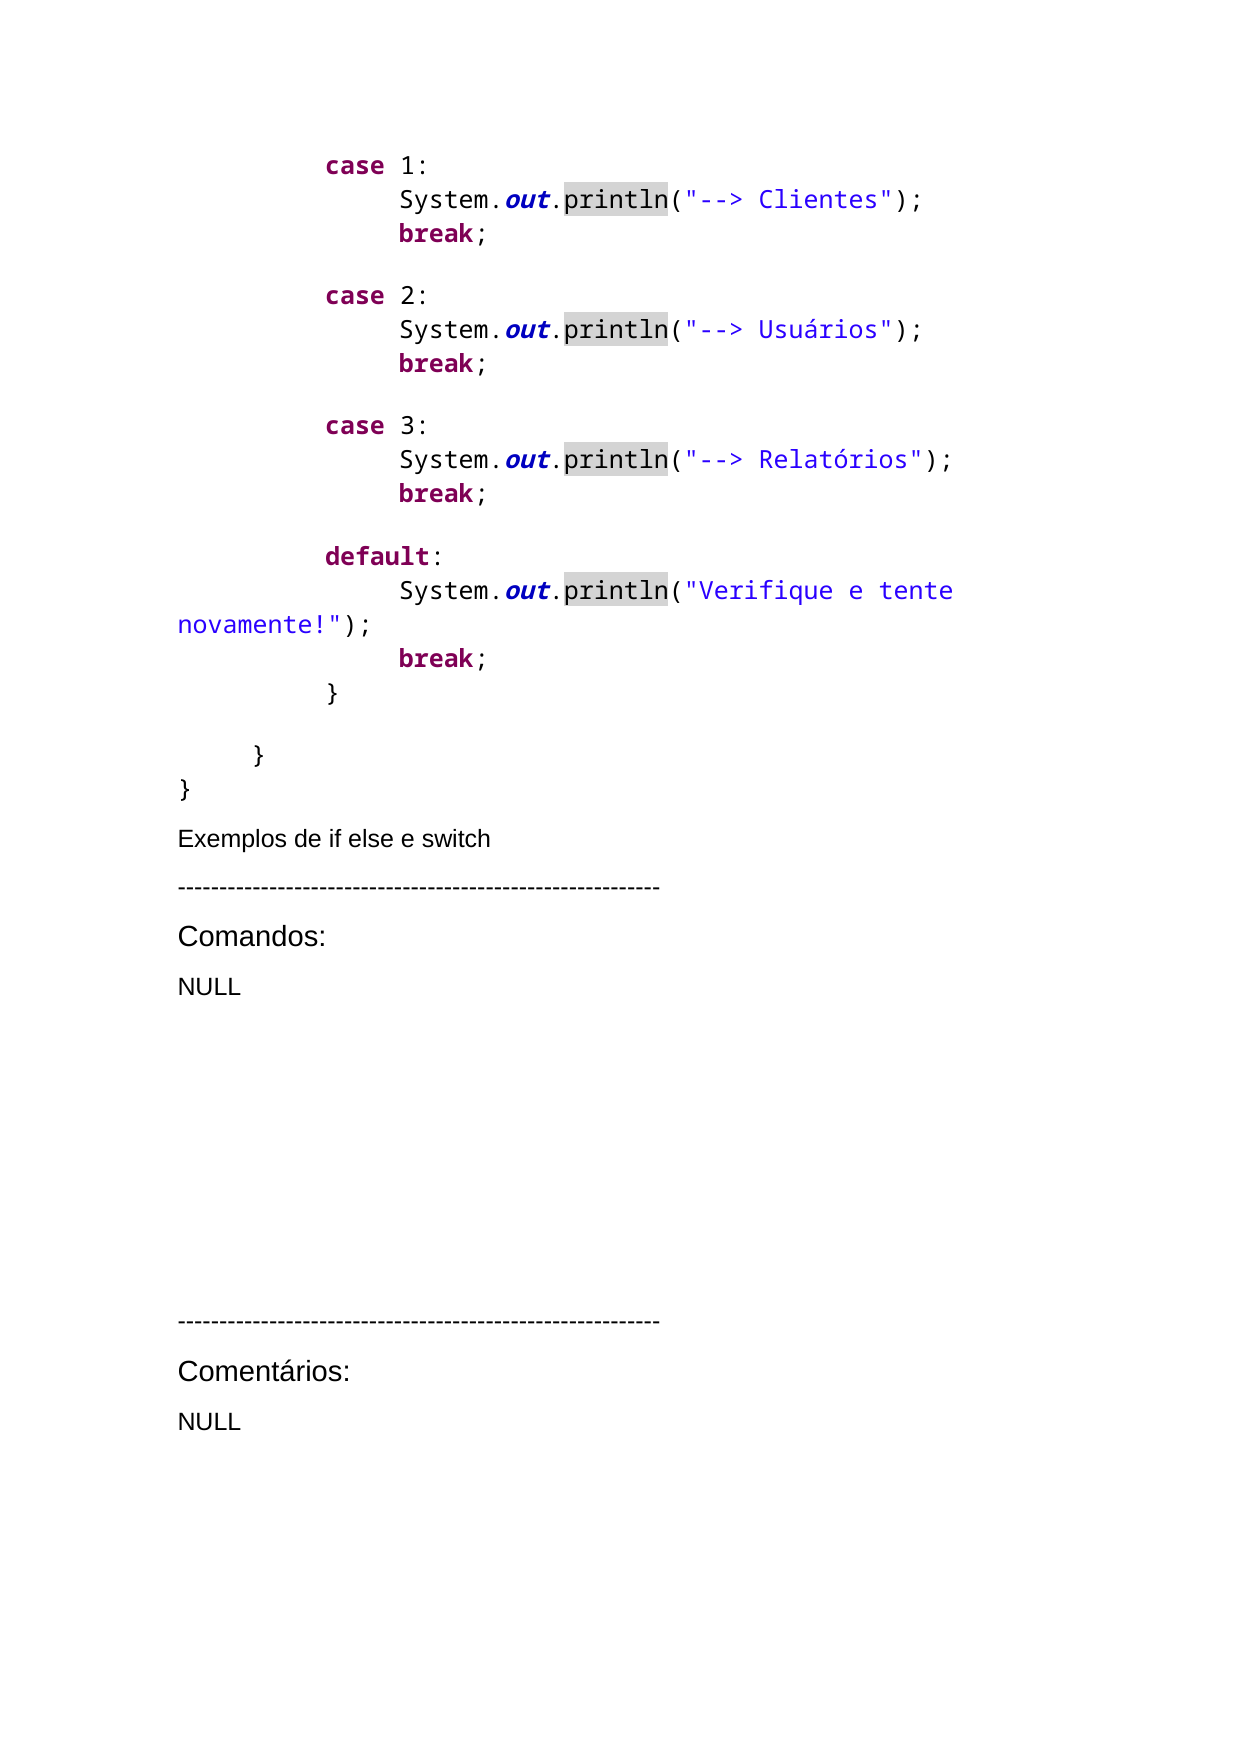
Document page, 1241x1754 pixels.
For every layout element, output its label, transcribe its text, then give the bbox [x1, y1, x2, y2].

text Exemplos de if else e switch [177, 824, 1063, 853]
text System.out.println("--> Usuários"); [668, 312, 1063, 346]
text Comentários: [177, 1354, 1063, 1387]
text break; [177, 476, 1063, 510]
text } [177, 771, 1063, 805]
text System.out.println("--> Relatórios"); [668, 442, 1063, 476]
text System.out.println("--> Relatórios"); [177, 442, 564, 476]
text case 2: [177, 278, 1063, 312]
text default: [177, 538, 1063, 572]
text System.out.println("--> Clientes"); [177, 182, 564, 216]
text ---------------------------------------------------------- [177, 872, 1063, 901]
text NULL [177, 1407, 1063, 1436]
text break; [177, 640, 1063, 674]
text } [177, 737, 1063, 771]
text case 1: [177, 148, 1063, 182]
text Comandos: [177, 919, 1063, 953]
text System.out.println("--> Clientes"); [668, 182, 1063, 216]
text ---------------------------------------------------------- [177, 1306, 1063, 1335]
text } [177, 674, 1063, 708]
text System.out.println("Verifique e tente novamente!"); [177, 572, 1063, 640]
text case 3: [177, 408, 1063, 442]
text NULL [177, 972, 1063, 1001]
text System.out.println("--> Usuários"); [177, 312, 564, 346]
text break; [177, 216, 1063, 250]
text break; [177, 346, 1063, 380]
